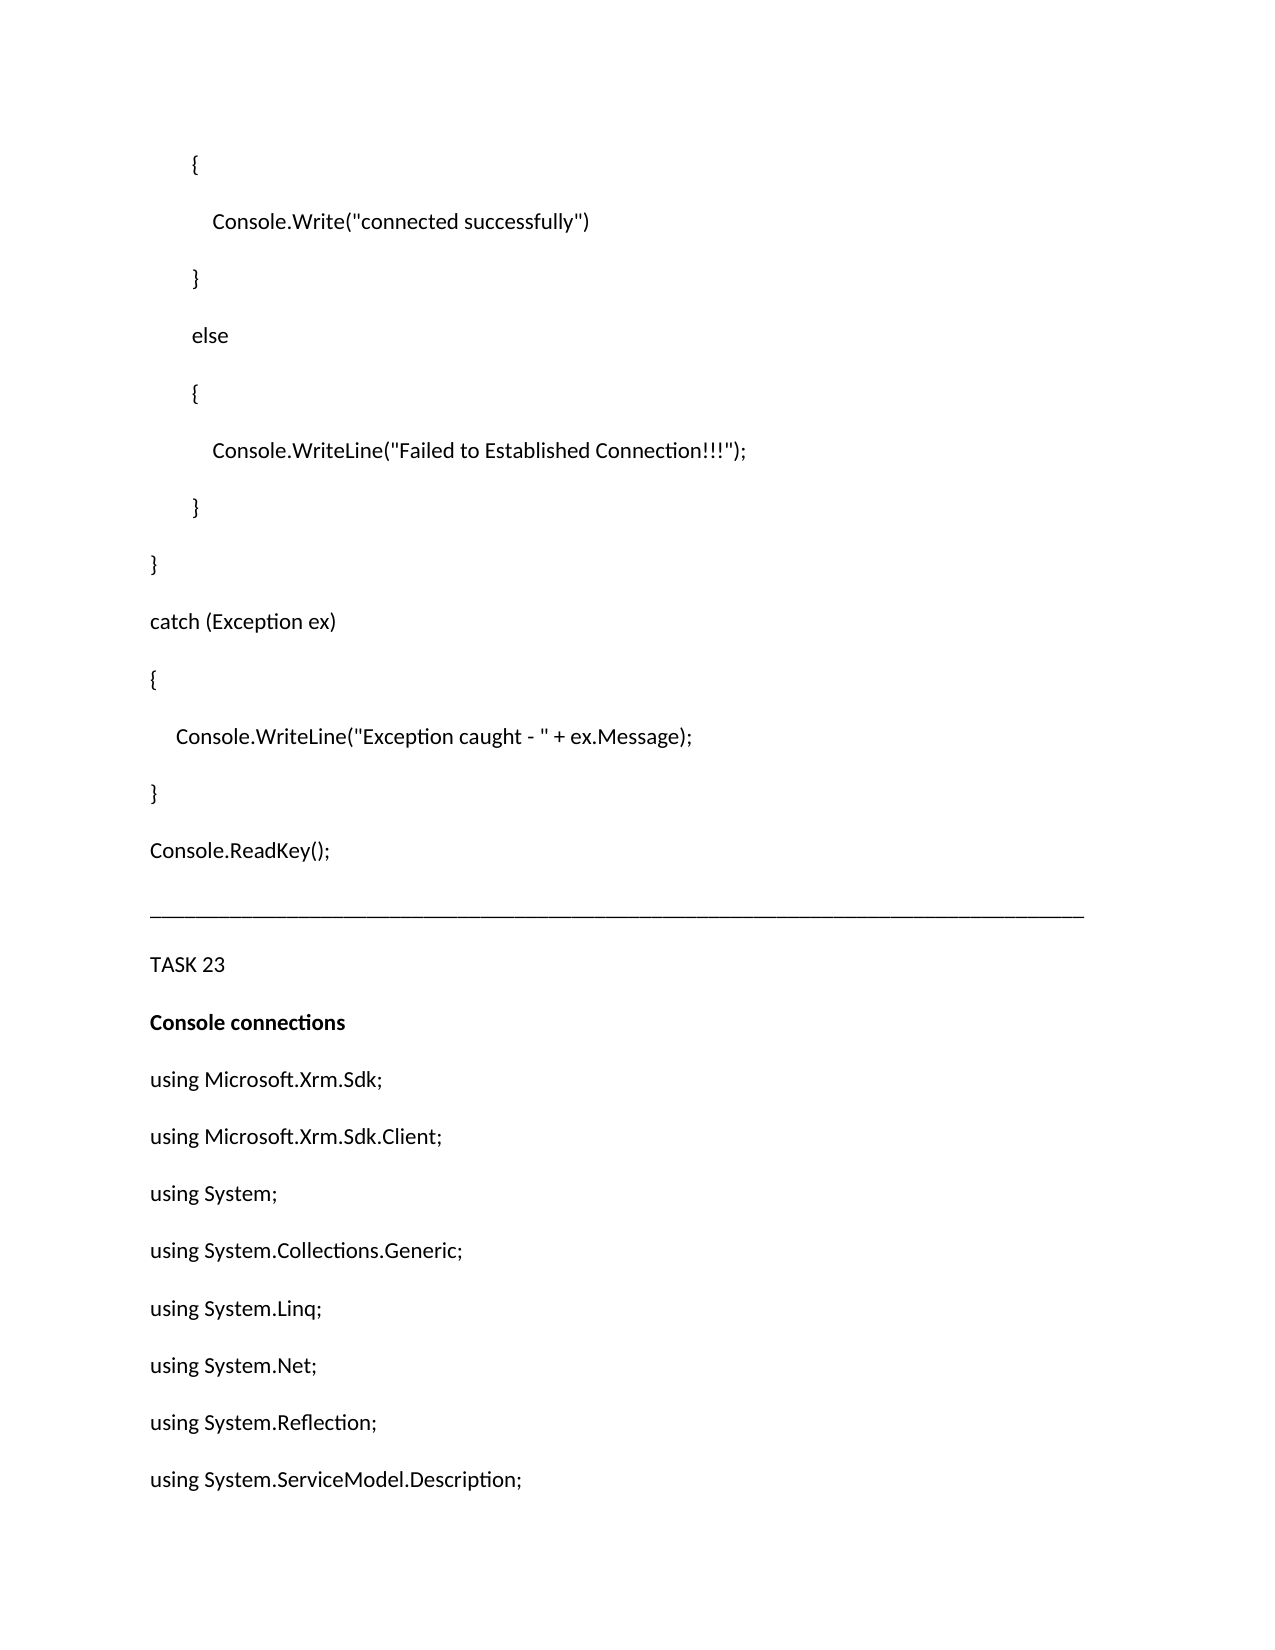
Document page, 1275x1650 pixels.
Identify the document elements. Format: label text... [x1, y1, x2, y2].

text { [150, 150, 1125, 178]
text Console.ReadKey(); [150, 836, 1125, 864]
text using System.ServiceModel.Description; [150, 1465, 1125, 1493]
text using Microsoft.Xrm.Sdk; [150, 1065, 1125, 1093]
text catch (Exception ex) [150, 607, 1125, 636]
text using System; [150, 1179, 1125, 1207]
text Console.WriteLine("Failed to Established Connection!!!"); [150, 436, 1125, 464]
text using System.Reflection; [150, 1408, 1125, 1436]
text using System.Linq; [150, 1294, 1125, 1322]
text } [150, 264, 1125, 292]
text Console connections [150, 1008, 1125, 1036]
text using Microsoft.Xrm.Sdk.Client; [150, 1122, 1125, 1150]
text } [150, 550, 1125, 578]
text __________________________________________________________________________________ [150, 893, 1125, 921]
text { [150, 665, 1125, 693]
text using System.Net; [150, 1351, 1125, 1379]
text } [150, 493, 1125, 521]
text { [150, 379, 1125, 407]
text else [150, 322, 1125, 349]
text } [150, 779, 1125, 807]
text TASK 23 [150, 951, 1125, 979]
text using System.Collections.Generic; [150, 1237, 1125, 1264]
text Console.WriteLine("Exception caught - " + ex.Message); [150, 722, 1125, 750]
text Console.Write("connected successfully") [150, 207, 1125, 235]
